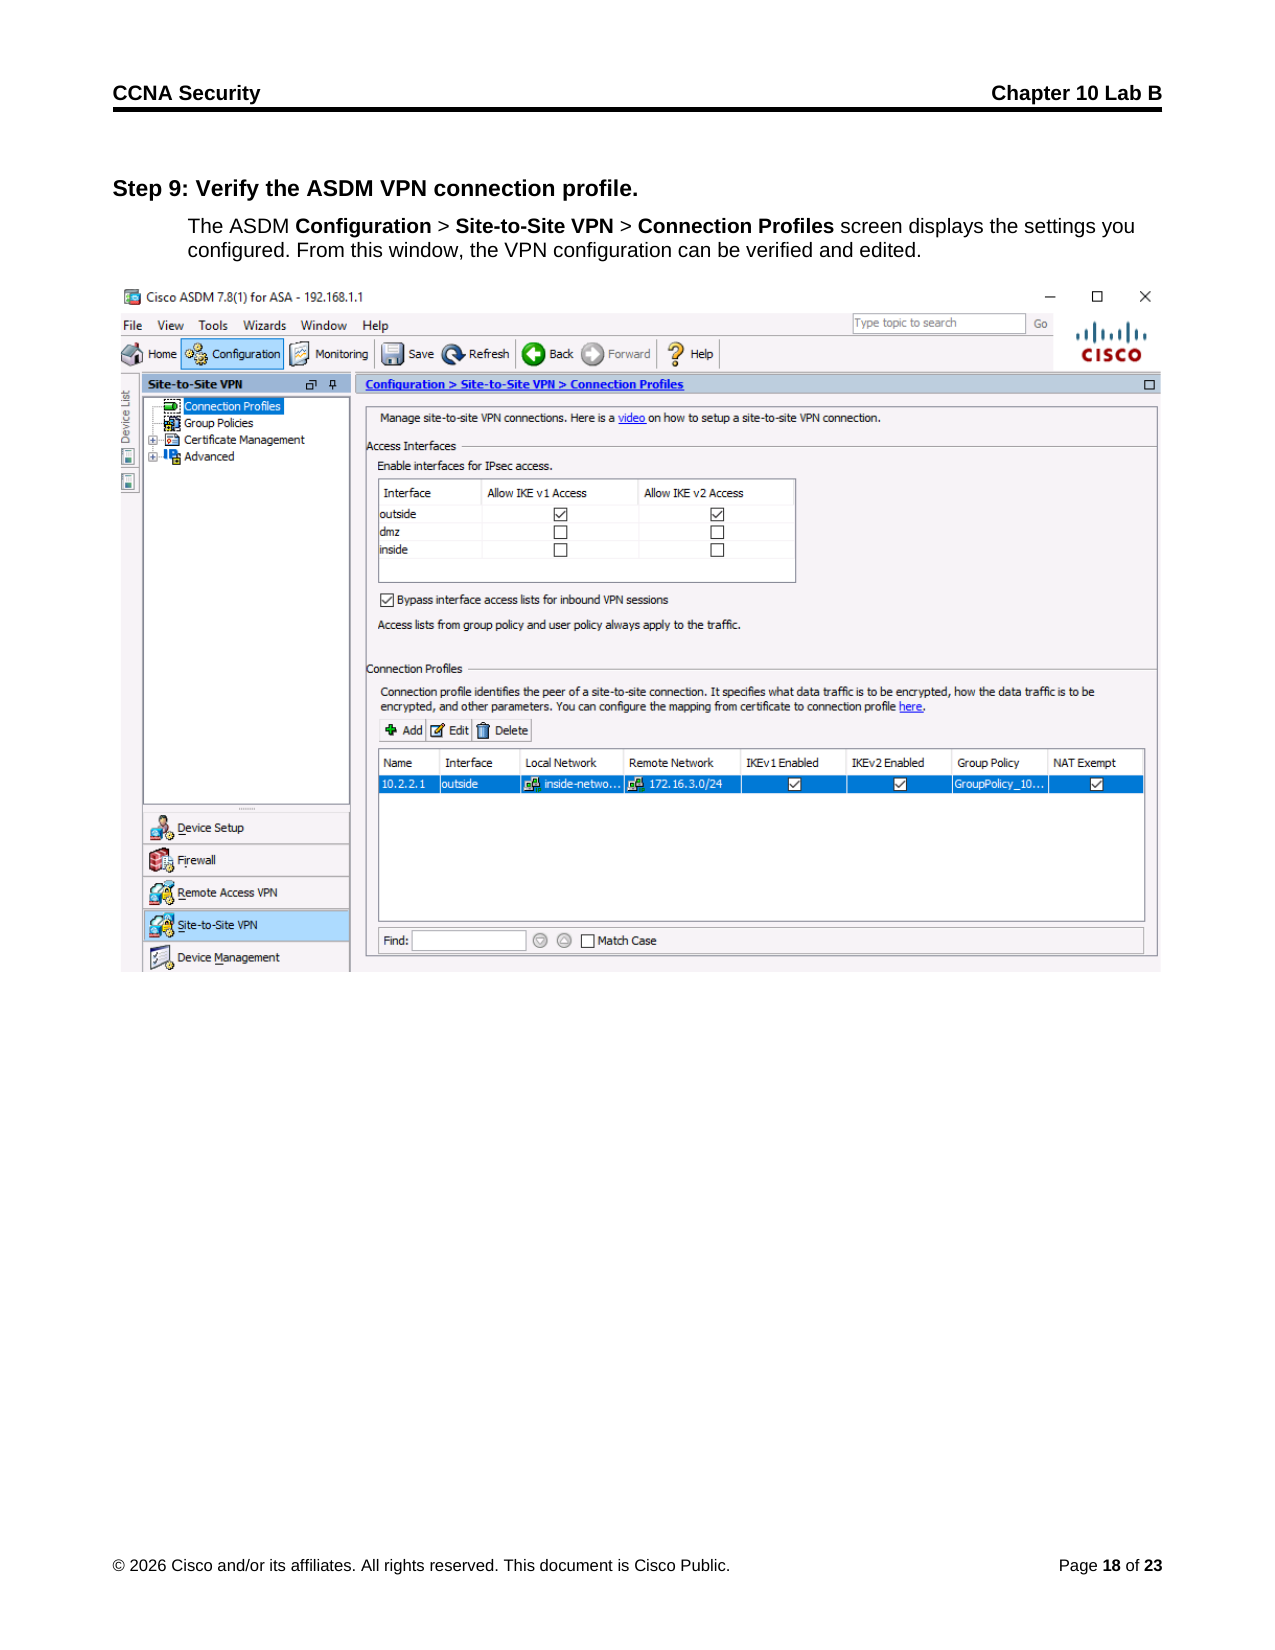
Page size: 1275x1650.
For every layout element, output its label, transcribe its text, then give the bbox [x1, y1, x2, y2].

text Verify the ASDM VPN connection profile. [112, 175, 1162, 201]
text The ASDM Configuration > Site-to-Site VPN > Connection Profiles screen displays the settings you configured. From this window, the VPN configuration can be verified and edited. [187, 214, 1162, 262]
picture [120, 286, 1161, 972]
